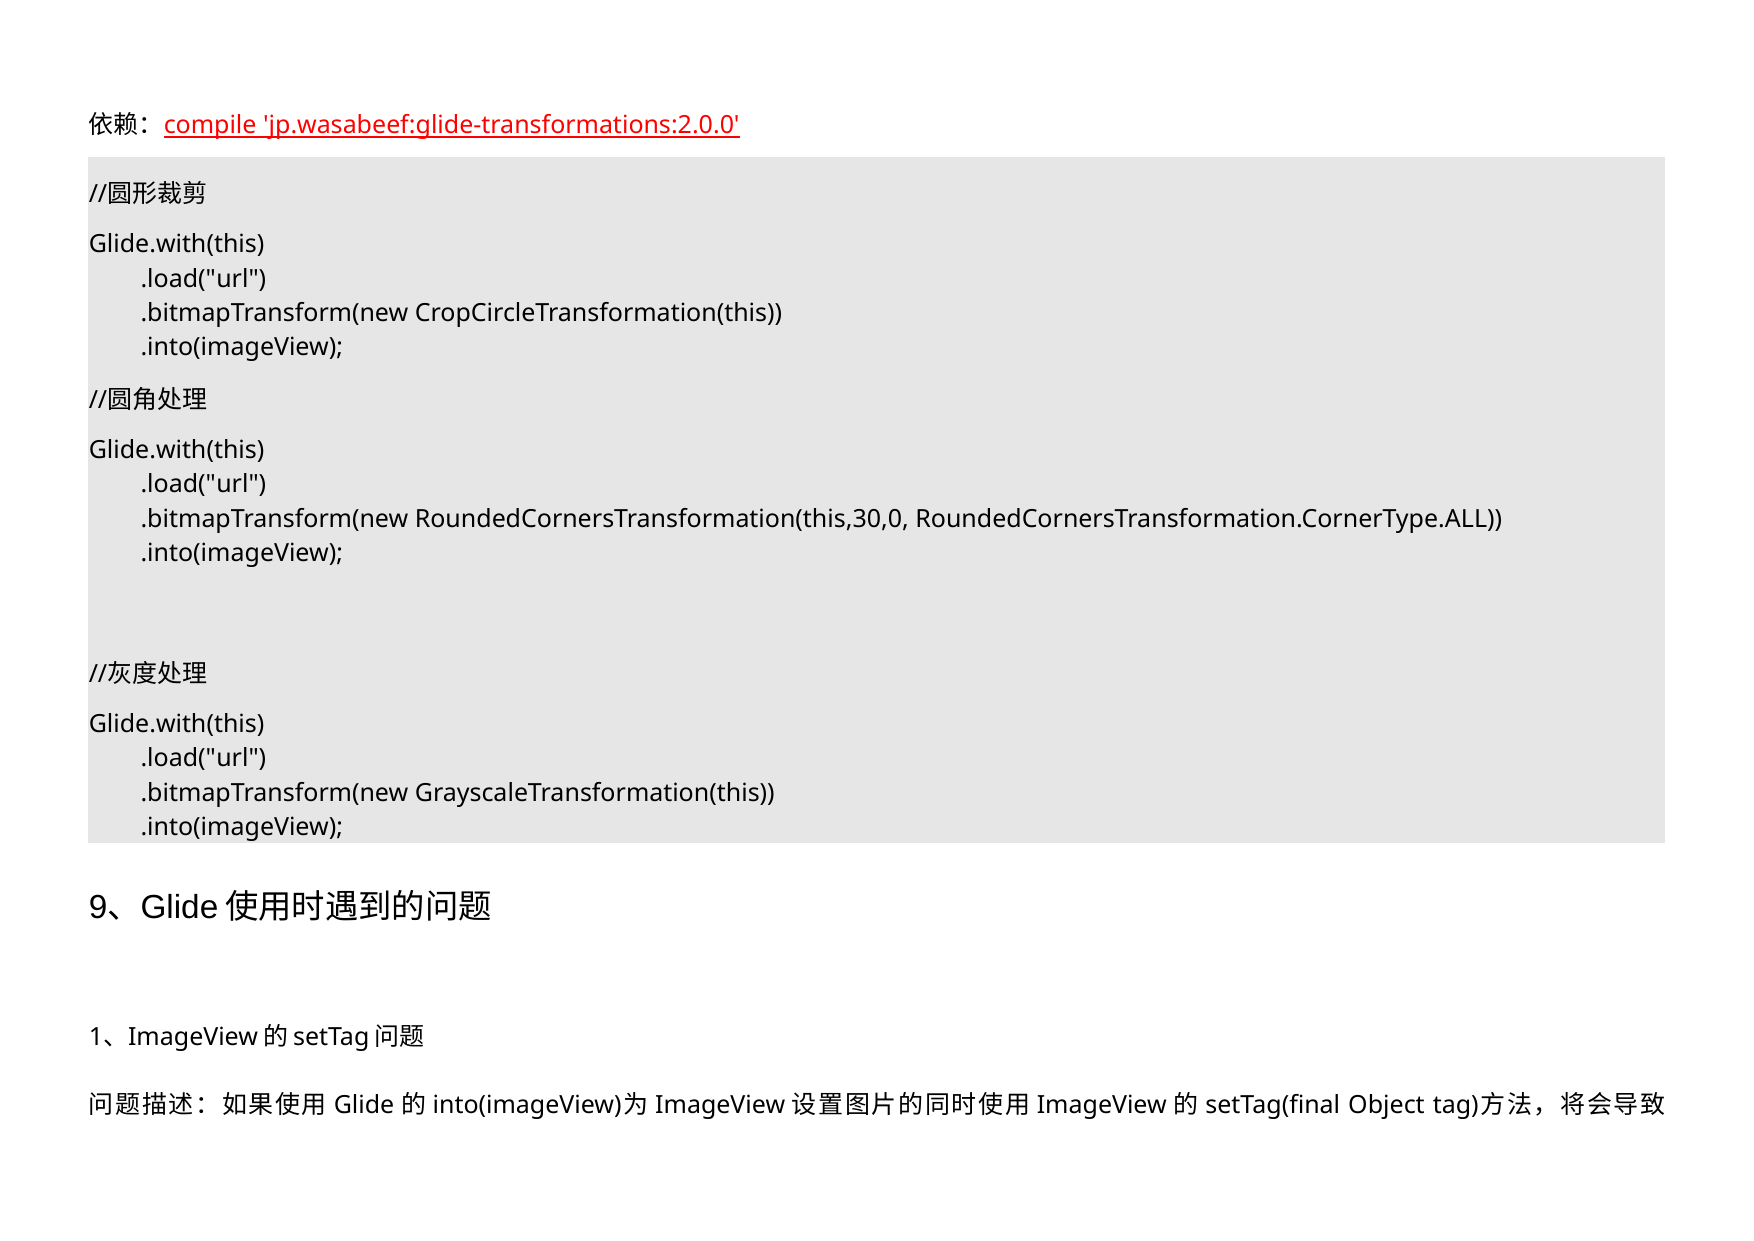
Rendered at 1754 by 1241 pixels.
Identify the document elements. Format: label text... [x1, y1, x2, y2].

text //圆形裁剪 Glide.with(this) .load("url") .bitmapTransform(new CropCircleTransformation(this)) .into(imageView); [88, 157, 1665, 363]
text 依赖：compile 'jp.wasabeef:glide-transformations:2.0.0' [88, 89, 1665, 157]
text //圆角处理 Glide.with(this) .load("url") .bitmapTransform(new RoundedCornersTransformation(this,30,0, RoundedCornersTransformation.CornerType.ALL)) .into(imageView); [88, 363, 1665, 569]
subtitle Glide使用时遇到的问题 [88, 870, 1665, 938]
text //灰度处理 Glide.with(this) .load("url") .bitmapTransform(new GrayscaleTransformation(this)) .into(imageView); [88, 603, 1665, 843]
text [88, 1000, 1665, 1137]
